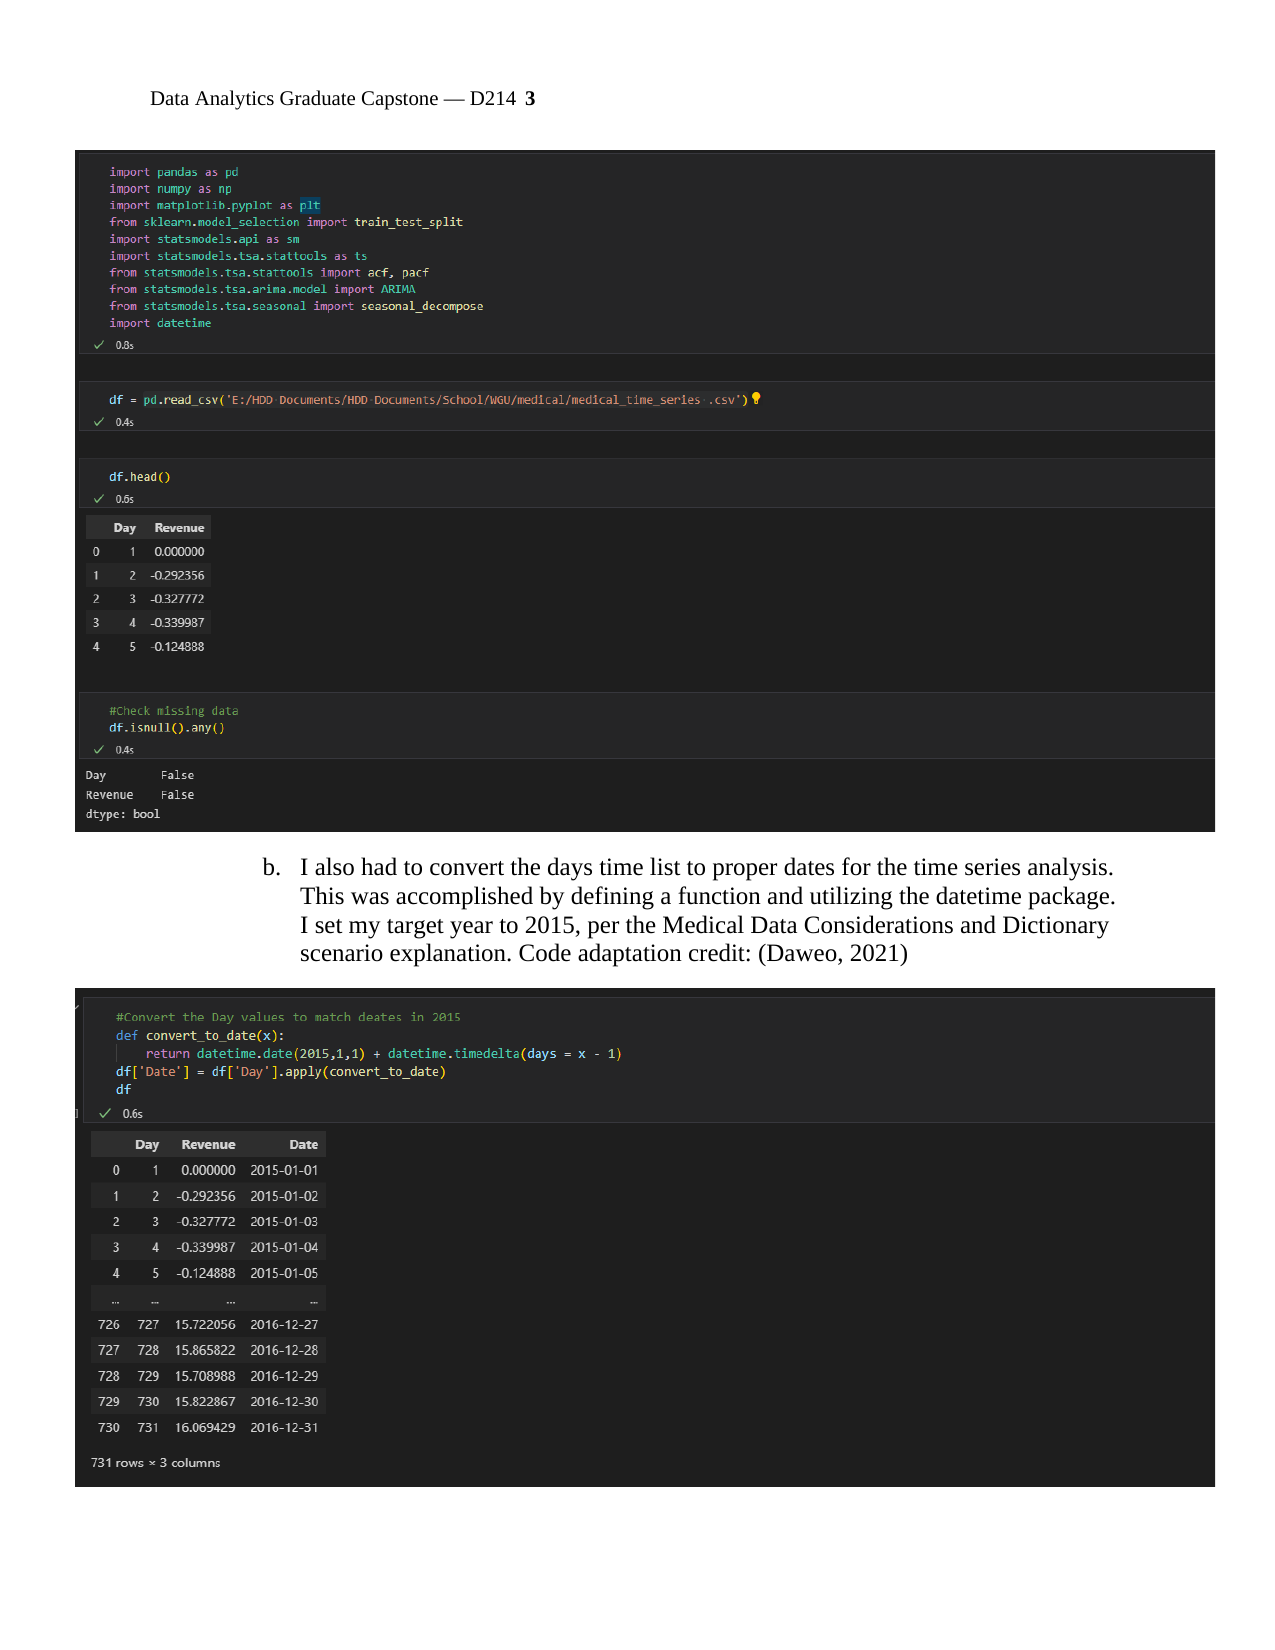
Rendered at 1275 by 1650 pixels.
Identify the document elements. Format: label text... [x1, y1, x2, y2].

list I also had to convert the days time list to proper dates for the time series analysis. This was accomplished by defining a function and utilizing the datetime package. I set my target year to 2015, per the Medical Data Considerations and Dictionary scenario explanation. Code adaptation credit: (Daweo, 2021) [262, 852, 1125, 967]
picture [75, 988, 1216, 1487]
picture [75, 150, 1216, 832]
